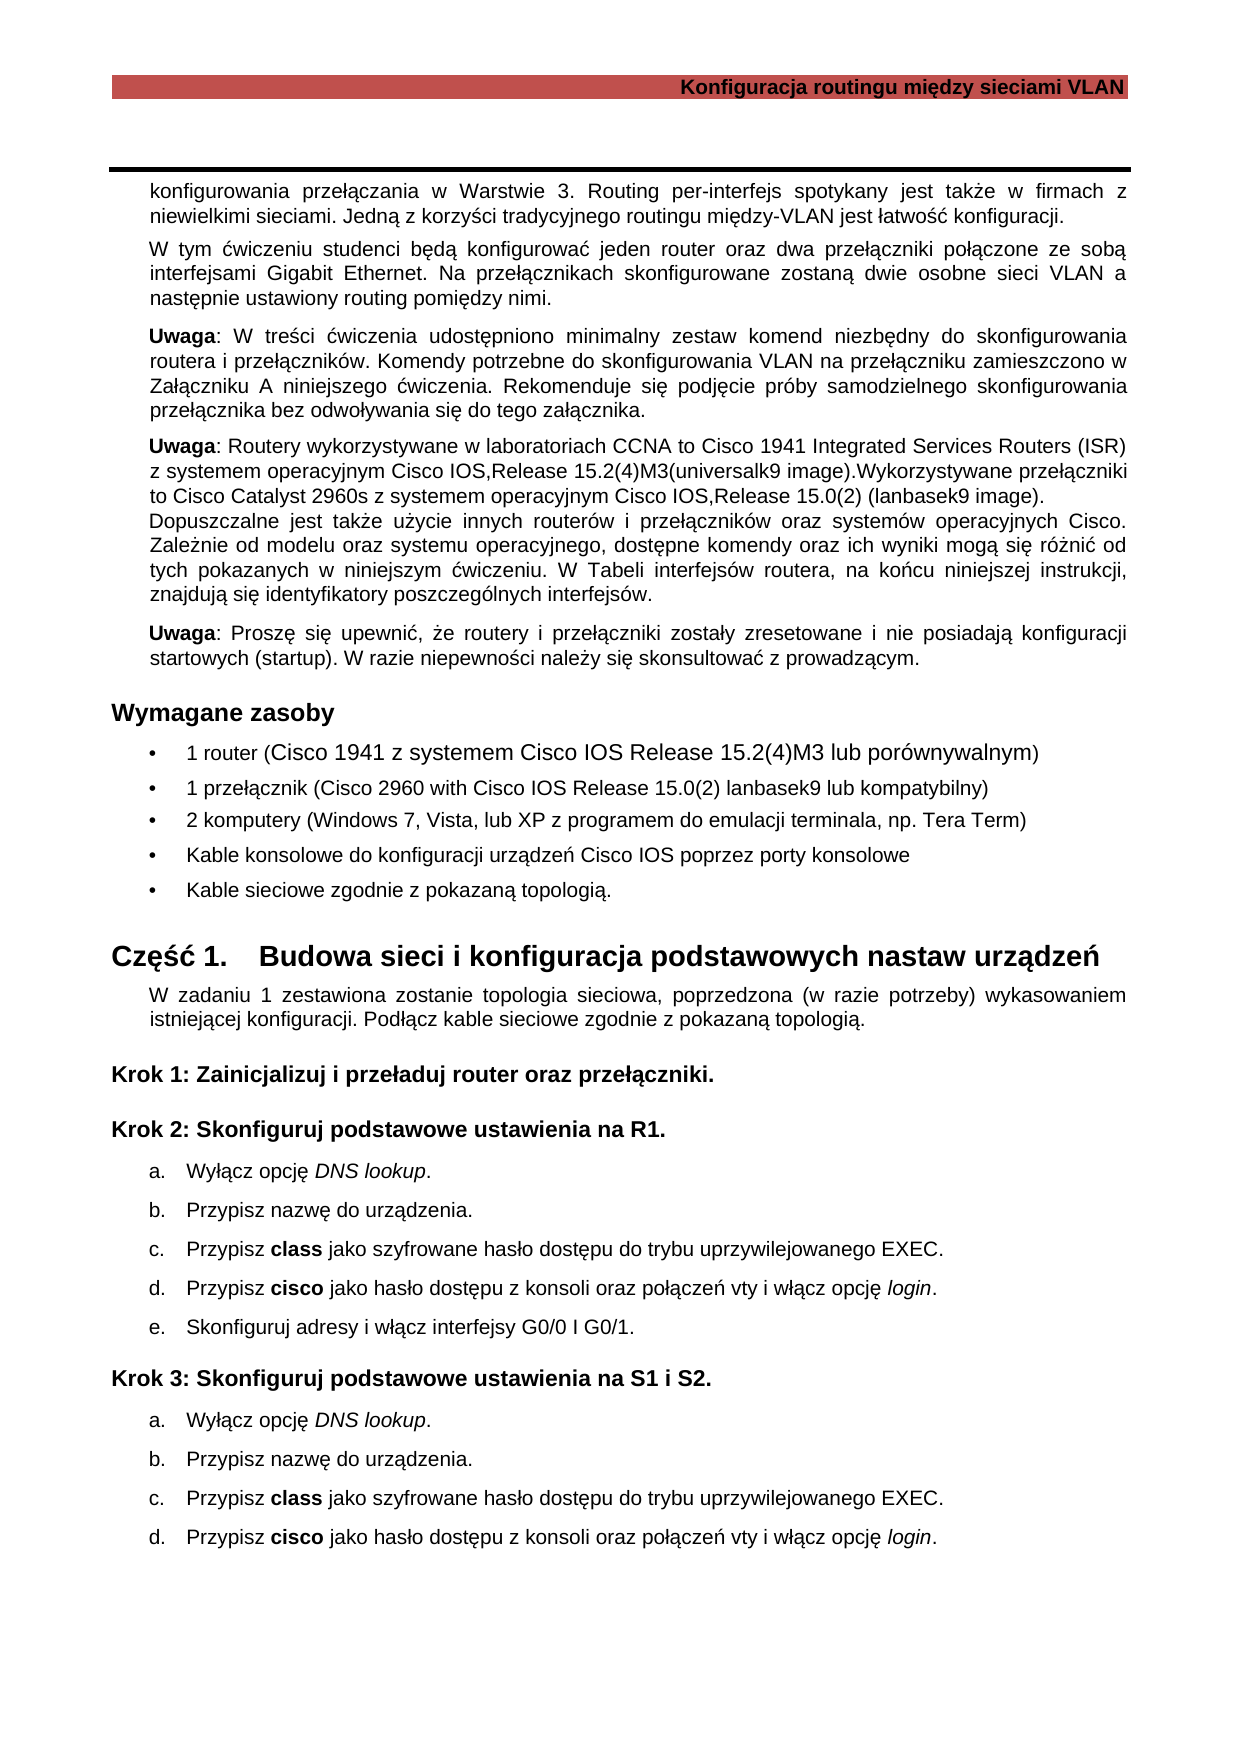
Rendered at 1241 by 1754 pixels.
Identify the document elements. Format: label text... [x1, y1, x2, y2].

text Uwaga: Routery wykorzystywane w laboratoriach CCNA to Cisco 1941 Integrated Services Routers (ISR) z systemem operacyjnym Cisco IOS,Release 15.2(4)M3(universalk9 image).Wykorzystywane przełączniki to Cisco Catalyst 2960s z systemem operacyjnym Cisco IOS,Release 15.0(2) (lanbasek9 image). [148, 434, 1128, 507]
text Dopuszczalne jest także użycie innych routerów i przełączników oraz systemów operacyjnych Cisco. Zależnie od modelu oraz systemu operacyjnego, dostępne komendy oraz ich wyniki mogą się różnić od tych pokazanych w niniejszym ćwiczeniu. W Tabeli interfejsów routera, na końcu niniejszej instrukcji, znajdują się identyfikatory poszczególnych interfejsów. [148, 508, 1128, 606]
list Wyłącz opcję DNS lookup. [148, 1408, 1128, 1432]
list 1 przełącznik (Cisco 2960 with Cisco IOS Release 15.0(2) lanbasek9 lub kompatybilny) [148, 776, 1128, 800]
list 2 komputery (Windows 7, Vista, lub XP z programem do emulacji terminala, np. Tera Term) [148, 808, 1128, 832]
subtitle Część 1. Budowa sieci i konfiguracja podstawowych nastaw urządzeń [111, 938, 1128, 972]
list Kable sieciowe zgodnie z pokazaną topologią. [148, 878, 1128, 902]
list Skonfiguruj adresy i włącz interfejsy G0/0 I G0/1. [148, 1314, 1128, 1338]
subtitle Wymagane zasoby [111, 698, 1128, 727]
list Kable konsolowe do konfiguracji urządzeń Cisco IOS poprzez porty konsolowe [148, 843, 1128, 867]
text Krok 1: Zainicjalizuj i przeładuj router oraz przełączniki. [111, 1061, 1128, 1087]
text W zadaniu 1 zestawiona zostanie topologia sieciowa, poprzedzona (w razie potrzeby) wykasowaniem istniejącej konfiguracji. Podłącz kable sieciowe zgodnie z pokazaną topologią. [148, 983, 1128, 1031]
text Uwaga: Proszę się upewnić, że routery i przełączniki zostały zresetowane i nie posiadają konfiguracji startowych (startup). W razie niepewności należy się skonsultować z prowadzącym. [148, 621, 1128, 670]
list 1 router (Cisco 1941 z systemem Cisco IOS Release 15.2(4)M3 lub porównywalnym) [148, 739, 1128, 765]
list Przypisz cisco jako hasło dostępu z konsoli oraz połączeń vty i włącz opcję login. [148, 1276, 1128, 1299]
text Uwaga: W treści ćwiczenia udostępniono minimalny zestaw komend niezbędny do skonfigurowania routera i przełączników. Komendy potrzebne do skonfigurowania VLAN na przełączniku zamieszczono w Załączniku A niniejszego ćwiczenia. Rekomenduje się podjęcie próby samodzielnego skonfigurowania przełącznika bez odwoływania się do tego załącznika. [148, 324, 1128, 422]
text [148, 179, 1128, 228]
list Przypisz nazwę do urządzenia. [148, 1198, 1128, 1222]
text W tym ćwiczeniu studenci będą konfigurować jeden router oraz dwa przełączniki połączone ze sobą interfejsami Gigabit Ethernet. Na przełącznikach skonfigurowane zostaną dwie osobne sieci VLAN a następnie ustawiony routing pomiędzy nimi. [148, 236, 1128, 309]
list Przypisz cisco jako hasło dostępu z konsoli oraz połączeń vty i włącz opcję login. [148, 1524, 1128, 1548]
list Przypisz class jako szyfrowane hasło dostępu do trybu uprzywilejowanego EXEC. [148, 1237, 1128, 1261]
list Wyłącz opcję DNS lookup. [148, 1159, 1128, 1183]
text Krok 3: Skonfiguruj podstawowe ustawienia na S1 i S2. [111, 1365, 1128, 1392]
text Krok 2: Skonfiguruj podstawowe ustawienia na R1. [111, 1116, 1128, 1143]
list Przypisz nazwę do urządzenia. [148, 1447, 1128, 1471]
list Przypisz class jako szyfrowane hasło dostępu do trybu uprzywilejowanego EXEC. [148, 1486, 1128, 1510]
